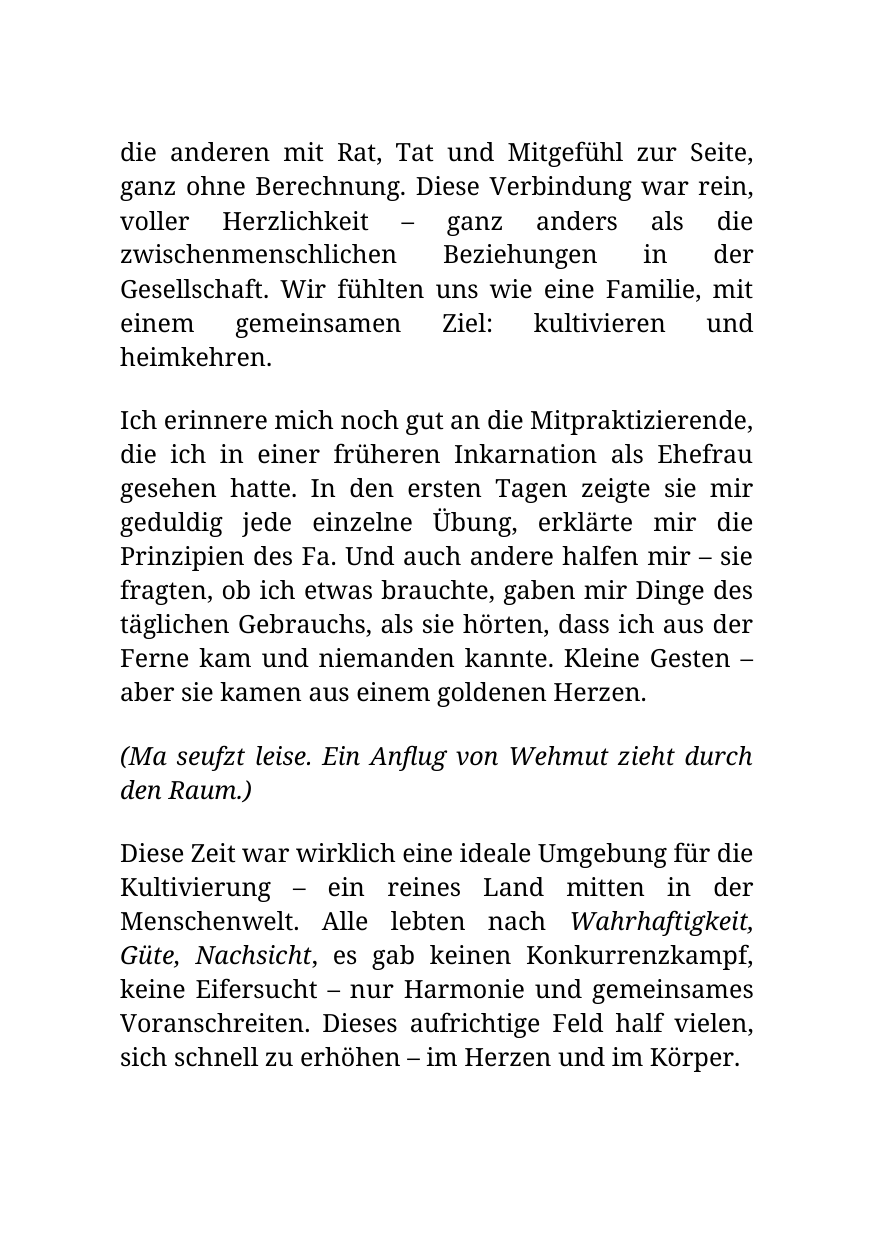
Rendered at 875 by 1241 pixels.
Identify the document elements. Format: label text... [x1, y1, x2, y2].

text Diese Zeit war wirklich eine ideale Umgebung für die Kultivierung – ein reines Land mitten in der Menschenwelt. Alle lebten nach Wahrhaftigkeit, Güte, Nachsicht, es gab keinen Konkurrenzkampf, keine Eifersucht – nur Harmonie und gemeinsames Voranschreiten. Dieses aufrichtige Feld half vielen, sich schnell zu erhöhen – im Herzen und im Körper. [120, 836, 754, 1074]
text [120, 135, 754, 373]
text Ich erinnere mich noch gut an die Mitpraktizierende, die ich in einer früheren Inkarnation als Ehefrau gesehen hatte. In den ersten Tagen zeigte sie mir geduldig jede einzelne Übung, erklärte mir die Prinzipien des Fa. Und auch andere halfen mir – sie fragten, ob ich etwas brauchte, gaben mir Dinge des täglichen Gebrauchs, als sie hörten, dass ich aus der Ferne kam und niemanden kannte. Kleine Gesten – aber sie kamen aus einem goldenen Herzen. [120, 403, 754, 709]
text (Ma seufzt leise. Ein Anflug von Wehmut zieht durch den Raum.) [120, 738, 754, 806]
